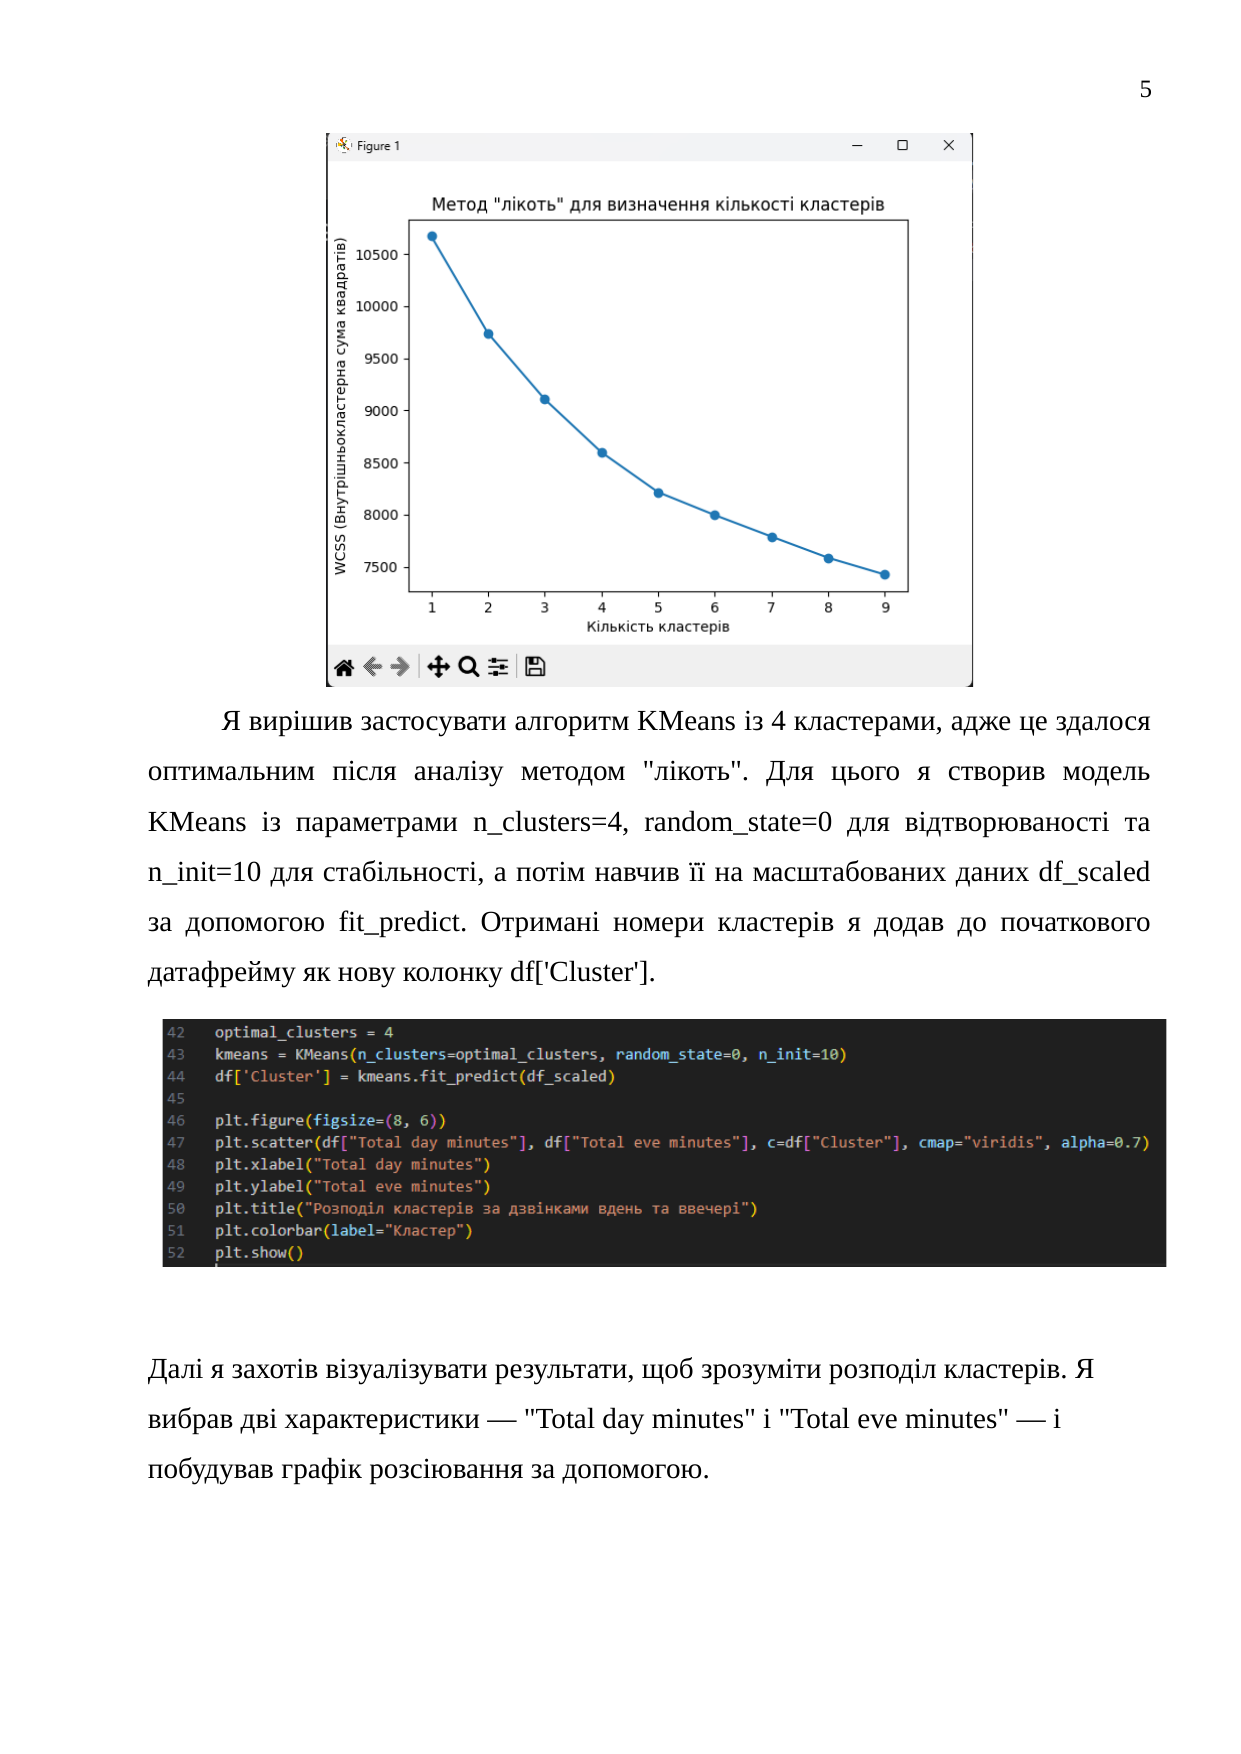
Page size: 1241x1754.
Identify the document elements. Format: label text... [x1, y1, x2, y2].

text Далі я захотів візуалізувати результати, щоб зрозуміти розподіл кластерів. Я вибрав дві характеристики — "Total day minutes" і "Total eve minutes" — і побудував графік розсіювання за допомогою. [148, 1351, 1152, 1485]
picture [162, 1019, 1167, 1267]
picture [326, 133, 974, 687]
text Я вирішив застосувати алгоритм KMeans із 4 кластерами, адже це здалося оптимальним після аналізу методом "лікоть". Для цього я створив модель KMeans із параметрами n_clusters=4, random_state=0 для відтворюваності та n_init=10 для стабільності, а потім навчив її на масштабованих даних df_scaled за допомогою fit_predict. Отримані номери кластерів я додав до початкового датафрейму як нову колонку df['Cluster']. [148, 703, 1152, 988]
